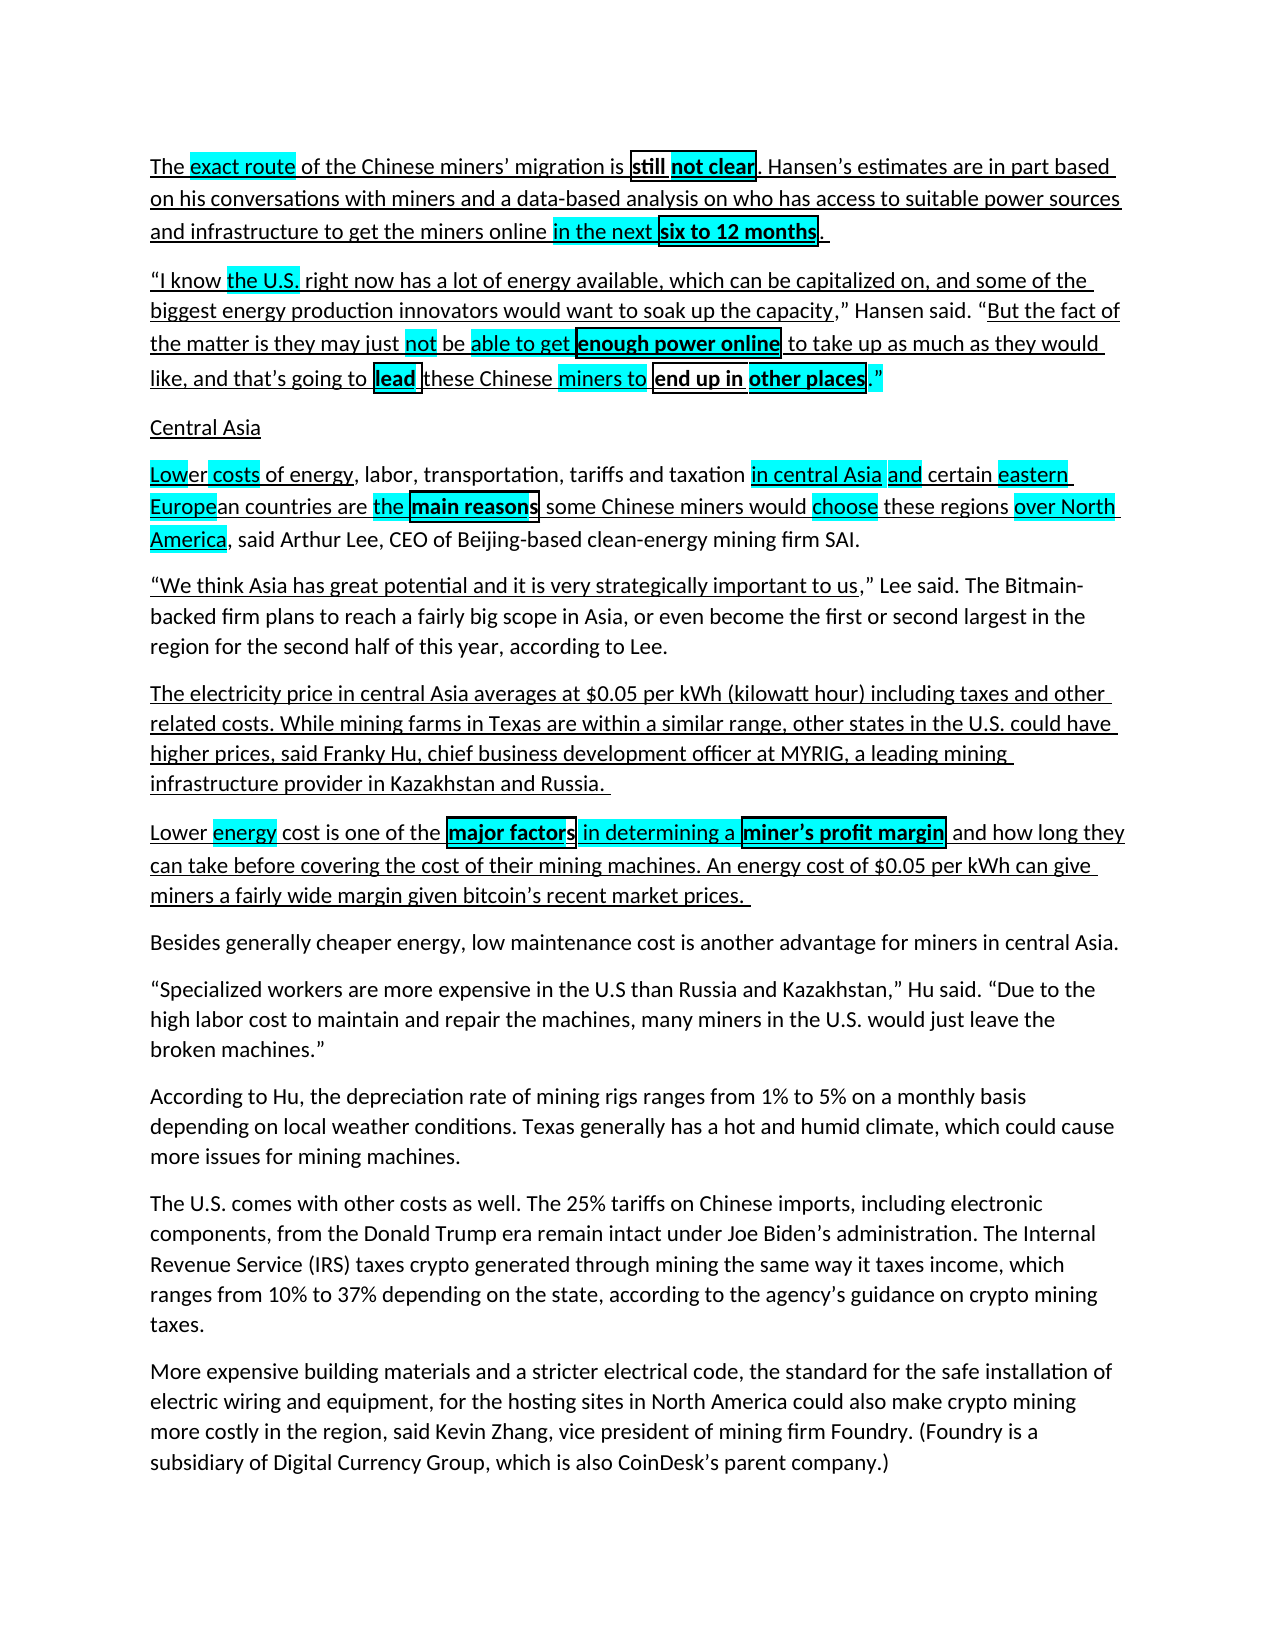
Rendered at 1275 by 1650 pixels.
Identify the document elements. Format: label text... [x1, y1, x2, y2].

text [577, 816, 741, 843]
text The electricity price in central Asia averages at $0.05 per kWh (kilowatt hour) including taxes and other related costs. While mining farms in Texas are within a similar range, other states in the U.S. could have higher prices, said Franky Hu, chief business development officer at MYRIG, a leading mining infrastructure provider in Kazakhstan and Russia. [150, 679, 1125, 798]
text The exact route of the Chinese miners’ migration is still not clear. Hansen’s estimates are in part based on his conversations with miners and a data-based analysis on who has access to suitable power sources and infrastructure to get the miners online in the next six to 12 months. [150, 150, 1125, 247]
text More expensive building materials and a stricter electrical code, the standard for the safe installation of electric wiring and equipment, for the hosting sites in North America could also make crypto mining more costly in the region, said Kevin Zhang, vice president of mining firm Foundry. (Foundry is a subsidiary of Digital Currency Group, which is also CoinDesk’s parent company.) [150, 1357, 1125, 1476]
text “I know the U.S. right now has a lot of energy available, which can be capitalized on, and some of the biggest energy production innovators would want to soak up the capacity,” Hansen said. “But the fact of the matter is they may just not be able to get enough power online to take up as much as they would like, and that’s going to lead these Chinese miners to end up in other places.” [150, 266, 1125, 394]
text Central Asia [150, 413, 1125, 441]
text Lower costs of energy, labor, transportation, tariffs and taxation in central Asia and certain eastern European countries are the main reasons some Chinese miners would choose these regions over North America, said Arthur Lee, CEO of Beijing-based clean-energy mining firm SAI. [150, 460, 1125, 553]
text Lower energy cost is one of the major factors in determining a miner’s profit margin and how long they can take before covering the cost of their mining machines. An energy cost of $0.05 per kWh can give miners a fairly wide margin given bitcoin’s recent market prices. [150, 844, 1125, 909]
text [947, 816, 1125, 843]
text According to Hu, the depreciation rate of mining rigs ranges from 1% to 5% on a monthly basis depending on local weather conditions. Texas generally has a hot and humid climate, which could cause more issues for mining machines. [150, 1082, 1125, 1171]
text “Specialized workers are more expensive in the U.S than Russia and Kazakhstan,” Hu said. “Due to the high labor cost to maintain and repair the machines, many miners in the U.S. would just leave the broken machines.” [150, 975, 1125, 1063]
text Besides generally cheaper energy, low maintenance cost is another advantage for miners in central Asia. [150, 928, 1125, 956]
text “We think Asia has great potential and it is very strategically important to us,” Lee said. The Bitmain-backed firm plans to reach a fairly big scope in Asia, or even become the first or second largest in the region for the second half of this year, according to Lee. [150, 572, 1125, 660]
text The U.S. comes with other costs as well. The 25% tariffs on Chinese imports, including electronic components, from the Donald Trump era remain intact under Joe Biden’s administration. The Internal Revenue Service (IRS) taxes crypto generated through mining the same way it taxes income, which ranges from 10% to 37% depending on the state, according to the agency’s guidance on crypto mining taxes. [150, 1189, 1125, 1338]
